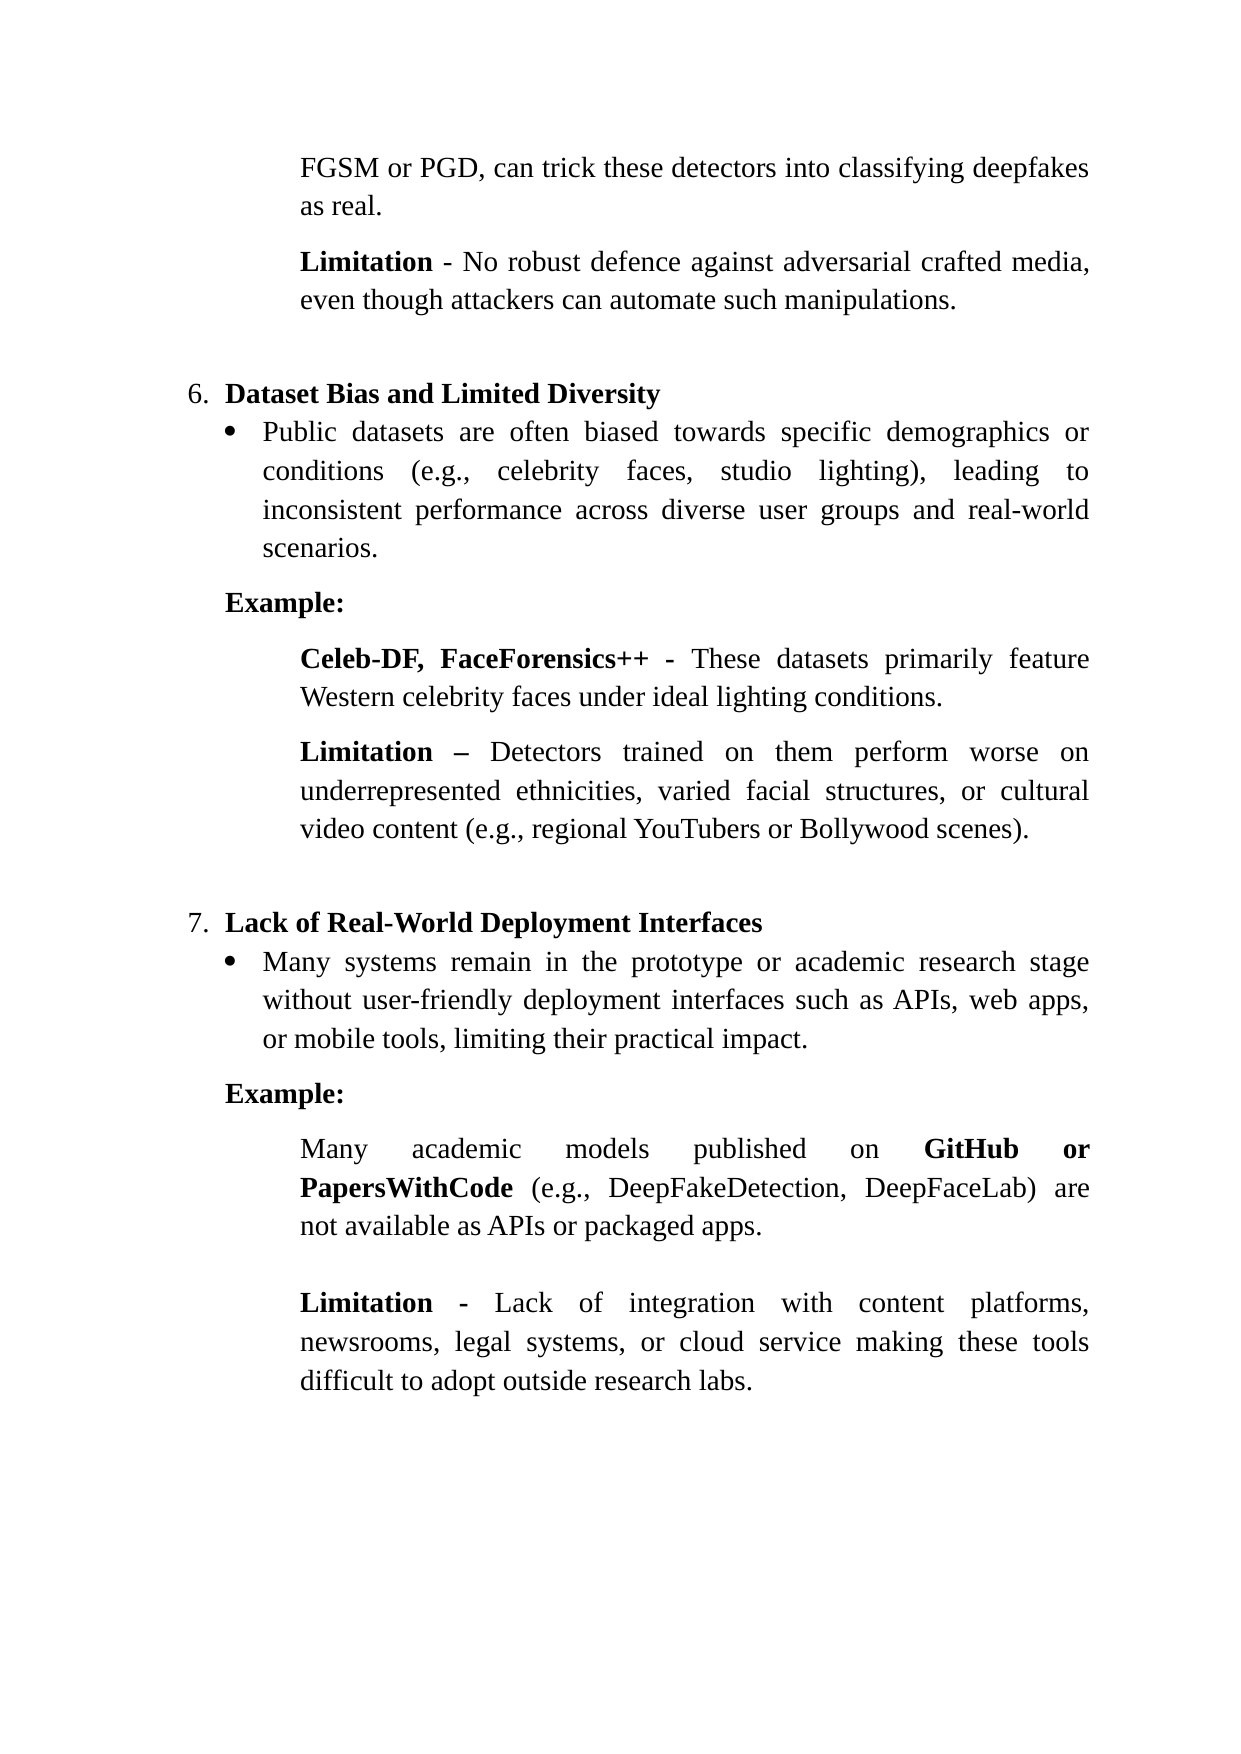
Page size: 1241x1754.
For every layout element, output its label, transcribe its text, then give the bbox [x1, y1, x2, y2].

text Example: [225, 1076, 1090, 1110]
list Limitation - Lack of integration with content platforms, newsrooms, legal systems, or cloud service making these tools difficult to adopt outside research labs. [300, 1286, 1090, 1396]
text Celeb-DF, FaceForensics++ - These datasets primarily feature Western celebrity faces under ideal lighting conditions. [300, 641, 1090, 713]
text Limitation – Detectors trained on them perform worse on underrepresented ethnicities, varied facial structures, or cultural video content (e.g., regional YouTubers or Bollywood scenes). [300, 734, 1090, 845]
text Example: [225, 586, 1090, 619]
list Many systems remain in the prototype or academic research stage without user-friendly deployment interfaces such as APIs, web apps, or mobile tools, limiting their practical impact. [225, 944, 1090, 1054]
list Dataset Bias and Limited Diversity [187, 376, 1090, 409]
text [300, 150, 1090, 222]
list Public datasets are often biased towards specific demographics or conditions (e.g., celebrity faces, studio lighting), leading to inconsistent performance across diverse user groups and real-world scenarios. [225, 414, 1090, 564]
list Many academic models published on GitHub or PapersWithCode (e.g., DeepFakeDetection, DeepFaceLab) are not available as APIs or packaged apps. [300, 1131, 1090, 1242]
list Lack of Real-World Deployment Interfaces [187, 905, 1090, 939]
text Limitation - No robust defence against adversarial crafted media, even though attackers can automate such manipulations. [300, 244, 1090, 316]
